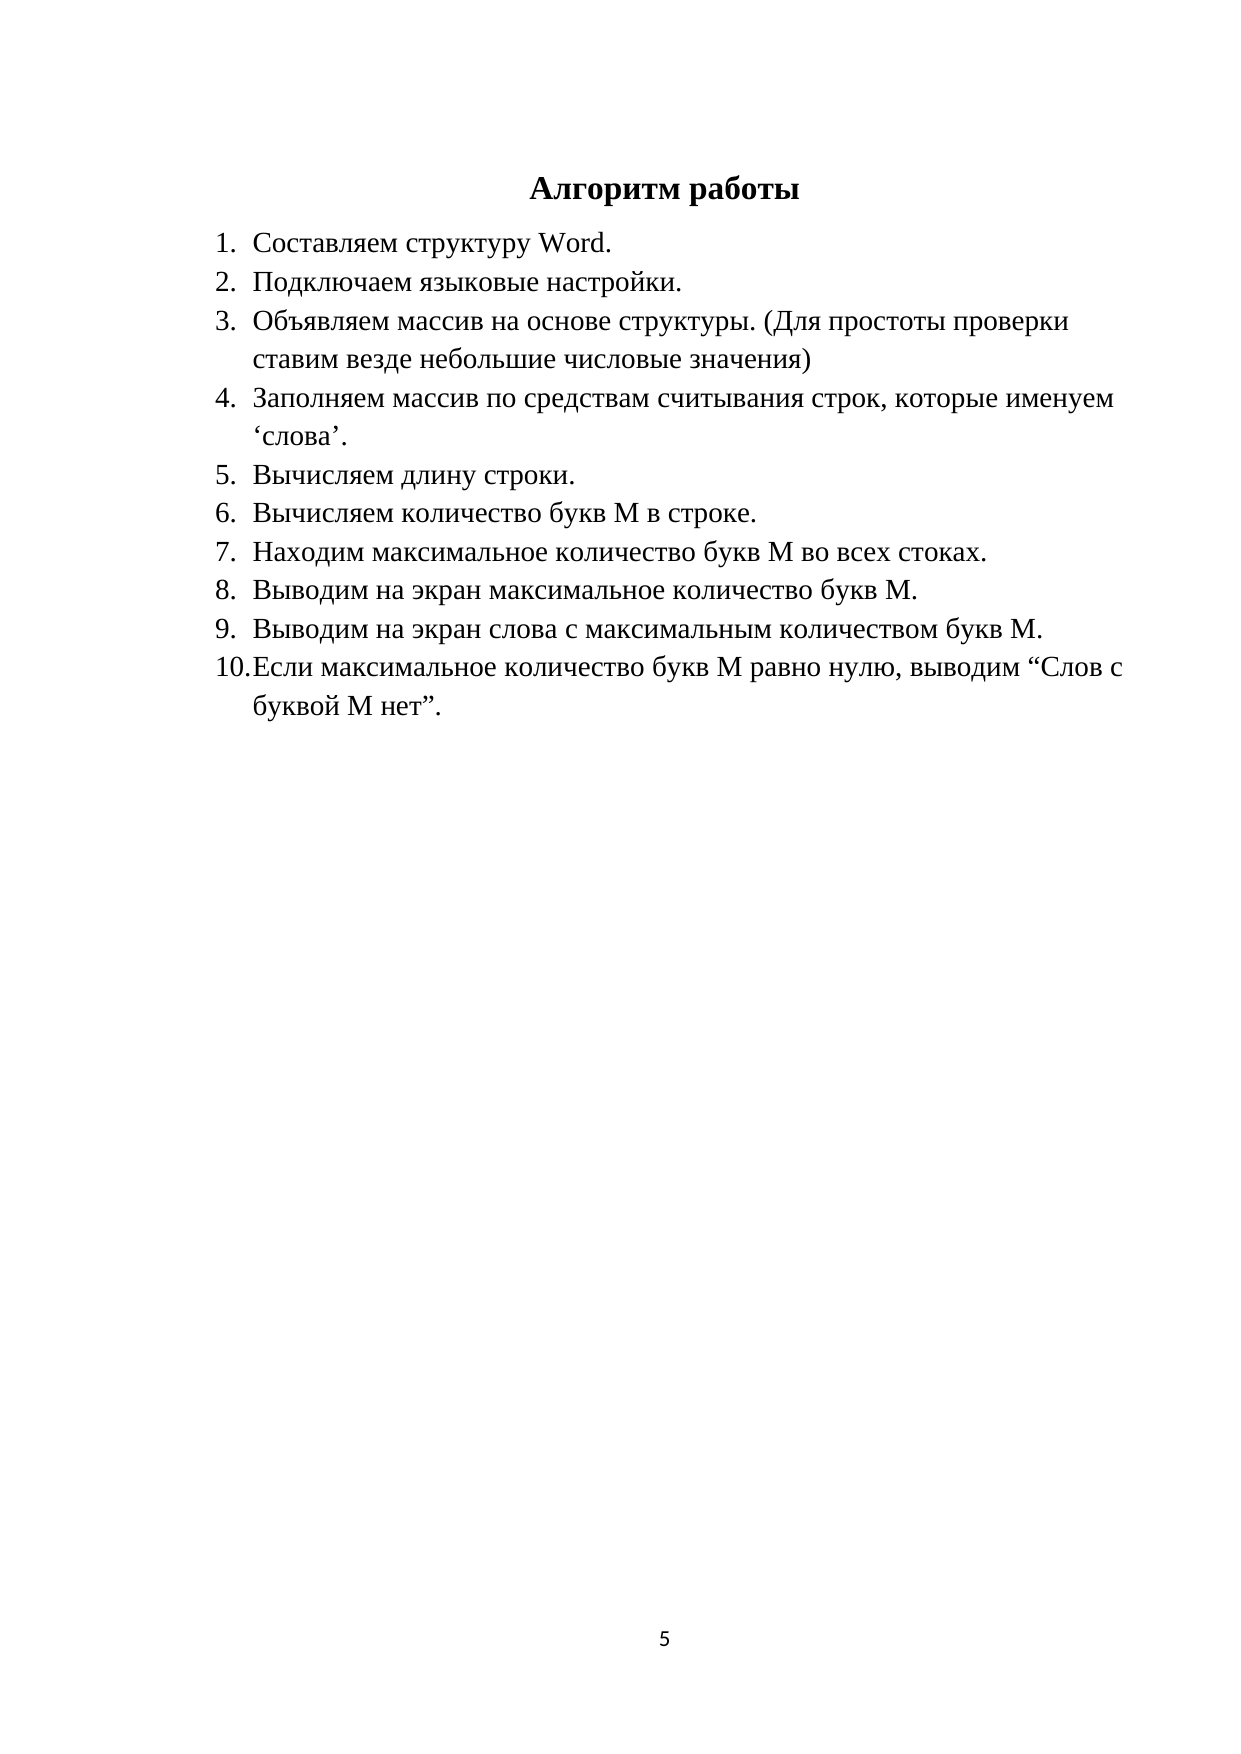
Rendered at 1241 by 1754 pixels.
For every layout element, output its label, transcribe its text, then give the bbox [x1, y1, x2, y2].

list Если максимальное количество букв М равно нулю, выводим “Слов с буквой М нет”. [215, 649, 1152, 722]
subtitle Алгоритм работы [177, 168, 1152, 206]
list Находим максимальное количество букв М во всех стоках. [215, 534, 1152, 567]
list Заполняем массив по средствам считывания строк, которые именуем ‘слова’. [215, 380, 1152, 452]
list Объявляем массив на основе структуры. (Для простоты проверки ставим везде небольшие числовые значения) [215, 303, 1152, 375]
list Выводим на экран слова с максимальным количеством букв М. [215, 611, 1152, 644]
list Подключаем языковые настройки. [215, 264, 1152, 298]
list Выводим на экран максимальное количество букв М. [215, 572, 1152, 606]
list Вычисляем длину строки. [215, 457, 1152, 490]
list Вычисляем количество букв М в строке. [215, 495, 1152, 529]
list Составляем структуру Word. [215, 226, 1152, 259]
